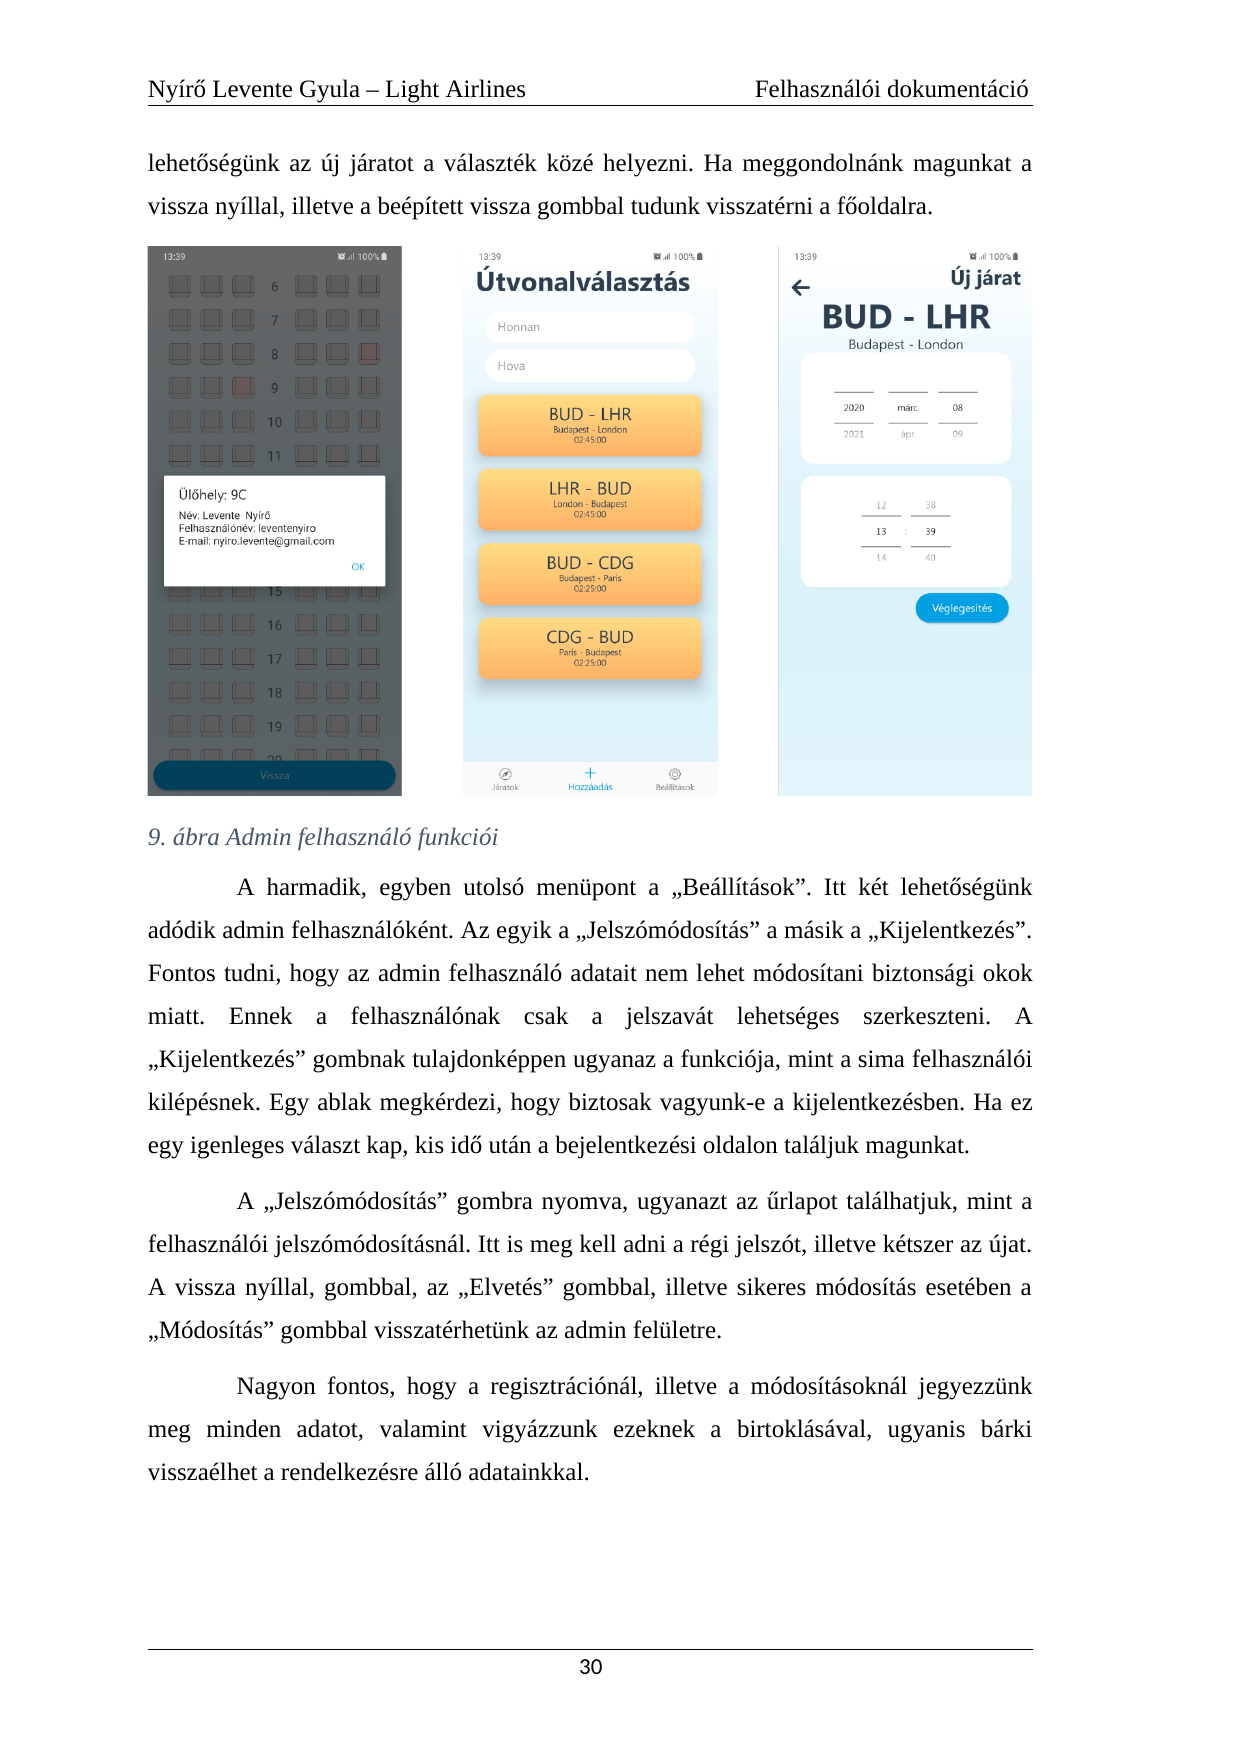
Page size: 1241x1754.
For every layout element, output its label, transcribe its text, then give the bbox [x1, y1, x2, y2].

text A harmadik, egyben utolsó menüpont a „Beállítások”. Itt két lehetőségünk adódik admin felhasználóként. Az egyik a „Jelszómódosítás” a másik a „Kijelentkezés”. Fontos tudni, hogy az admin felhasználó adatait nem lehet módosítani biztonsági okok miatt. Ennek a felhasználónak csak a jelszavát lehetséges szerkeszteni. A „Kijelentkezés” gombnak tulajdonképpen ugyanaz a funkciója, mint a sima felhasználói kilépésnek. Egy ablak megkérdezi, hogy biztosak vagyunk-e a kijelentkezésben. Ha ez egy igenleges választ kap, kis idő után a bejelentkezési oldalon találjuk magunkat. [148, 872, 1033, 1159]
text A „Jelszómódosítás” gombra nyomva, ugyanazt az űrlapot találhatjuk, mint a felhasználói jelszómódosításnál. Itt is meg kell adni a régi jelszót, illetve kétszer az újat. A vissza nyíllal, gombbal, az „Elvetés” gombbal, illetve sikeres módosítás esetében a „Módosítás” gombbal visszatérhetünk az admin felületre. [148, 1186, 1033, 1344]
picture [147, 246, 1033, 796]
text Nagyon fontos, hogy a regisztrációnál, illetve a módosításoknál jegyezzünk meg minden adatot, valamint vigyázzunk ezeknek a birtoklásával, ugyanis bárki visszaélhet a rendelkezésre álló adatainkkal. [148, 1371, 1033, 1486]
text 9. ábra Admin felhasználó funkciói [148, 822, 1033, 851]
